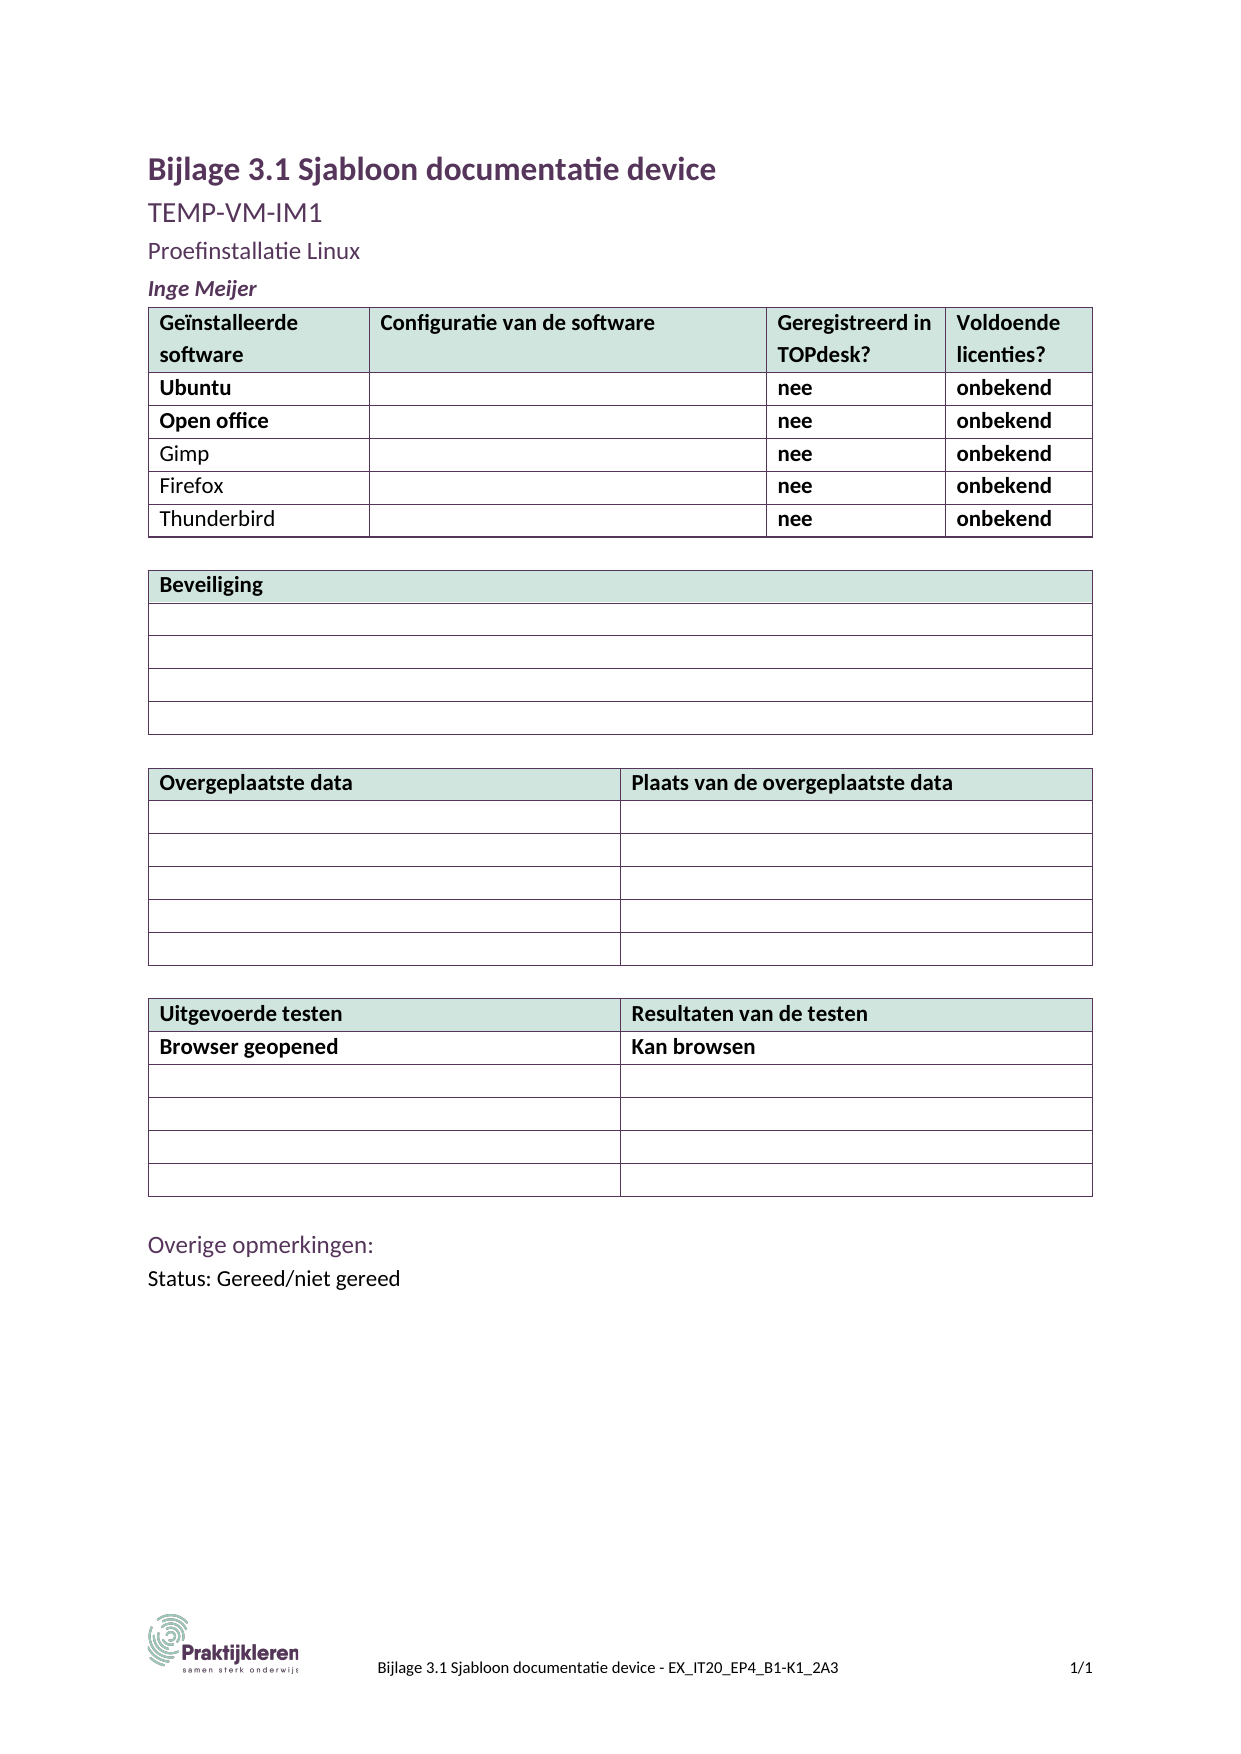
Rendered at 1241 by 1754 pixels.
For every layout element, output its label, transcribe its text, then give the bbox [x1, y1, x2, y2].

table_cell onbekend [946, 439, 1092, 471]
table_cell [149, 933, 620, 965]
table_cell onbekend [946, 472, 1092, 503]
table_cell Thunderbird [149, 505, 369, 536]
table_cell [621, 1164, 1092, 1196]
table_cell nee [767, 505, 945, 536]
subtitle Overige opmerkingen: [148, 1229, 1093, 1259]
table_cell [621, 933, 1092, 965]
table_cell [370, 373, 766, 405]
subtitle TEMP-VM-IM1 [148, 194, 1093, 230]
table_cell Ubuntu [149, 373, 369, 405]
table_cell [149, 669, 1092, 701]
table_cell [621, 900, 1092, 932]
table_cell [149, 604, 1092, 635]
table_cell [621, 867, 1092, 899]
table_cell Browser geopened [149, 1032, 620, 1064]
table_cell onbekend [946, 373, 1092, 405]
table_cell [621, 834, 1092, 866]
table_cell nee [767, 406, 945, 438]
table_cell [149, 702, 1092, 734]
table_header Configuratie van de software [370, 308, 766, 372]
table_header Plaats van de overgeplaatste data [621, 769, 1092, 800]
table_cell Gimp [149, 439, 369, 471]
table_cell nee [767, 439, 945, 471]
subtitle Inge Meijer [148, 274, 1093, 302]
table_cell onbekend [946, 406, 1092, 438]
table_cell nee [767, 373, 945, 405]
table_cell [621, 801, 1092, 833]
table_cell [621, 1098, 1092, 1130]
table_cell onbekend [946, 505, 1092, 536]
table_cell [149, 900, 620, 932]
subtitle Proefinstallatie Linux [148, 235, 1093, 266]
subtitle Bijlage 3.1 Sjabloon documentatie device [148, 148, 1093, 188]
table_cell [370, 439, 766, 471]
table_cell Firefox [149, 472, 369, 503]
table_cell [149, 1131, 620, 1163]
table_header Uitgevoerde testen [149, 999, 620, 1031]
table_cell Open office [149, 406, 369, 438]
table_header Beveiliging [149, 571, 1092, 602]
table_cell [370, 505, 766, 536]
table_cell nee [767, 472, 945, 503]
table_cell [149, 1164, 620, 1196]
table_cell [370, 406, 766, 438]
table_header Geïnstalleerde software [149, 308, 369, 372]
table_header Geregistreerd in TOPdesk? [767, 308, 945, 372]
table_header Resultaten van de testen [621, 999, 1092, 1031]
picture [147, 1614, 299, 1674]
text Status: Gereed/niet gereed [148, 1264, 1093, 1292]
table_cell [149, 834, 620, 866]
table_header Overgeplaatste data [149, 769, 620, 800]
table_cell [149, 801, 620, 833]
table_cell [149, 1065, 620, 1097]
table_cell [149, 867, 620, 899]
table_cell [149, 1098, 620, 1130]
table_cell [149, 636, 1092, 668]
table_cell [621, 1131, 1092, 1163]
table_header Voldoende licenties? [946, 308, 1092, 372]
table_cell [621, 1065, 1092, 1097]
table_cell Kan browsen [621, 1032, 1092, 1064]
table_cell [370, 472, 766, 503]
